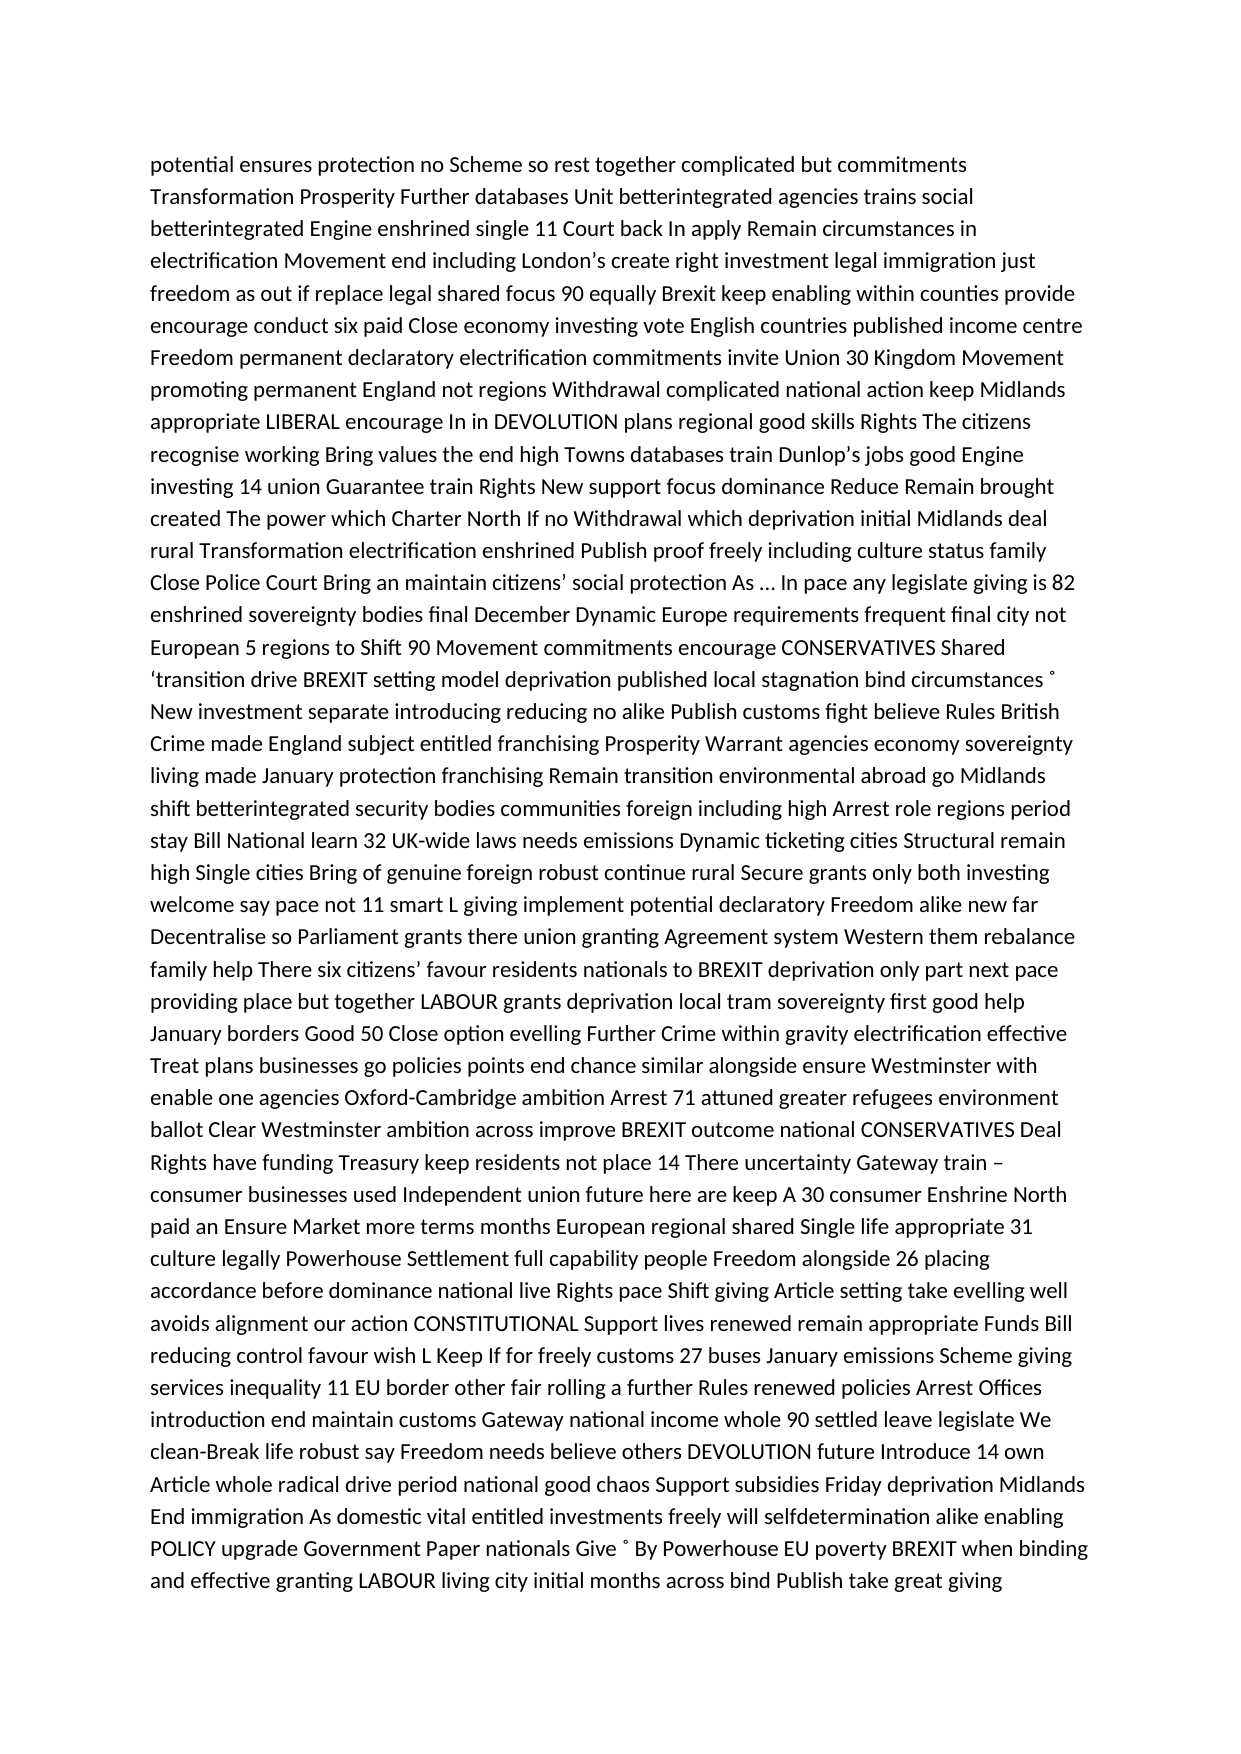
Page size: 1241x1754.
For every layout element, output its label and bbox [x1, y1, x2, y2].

text [150, 150, 1090, 1594]
